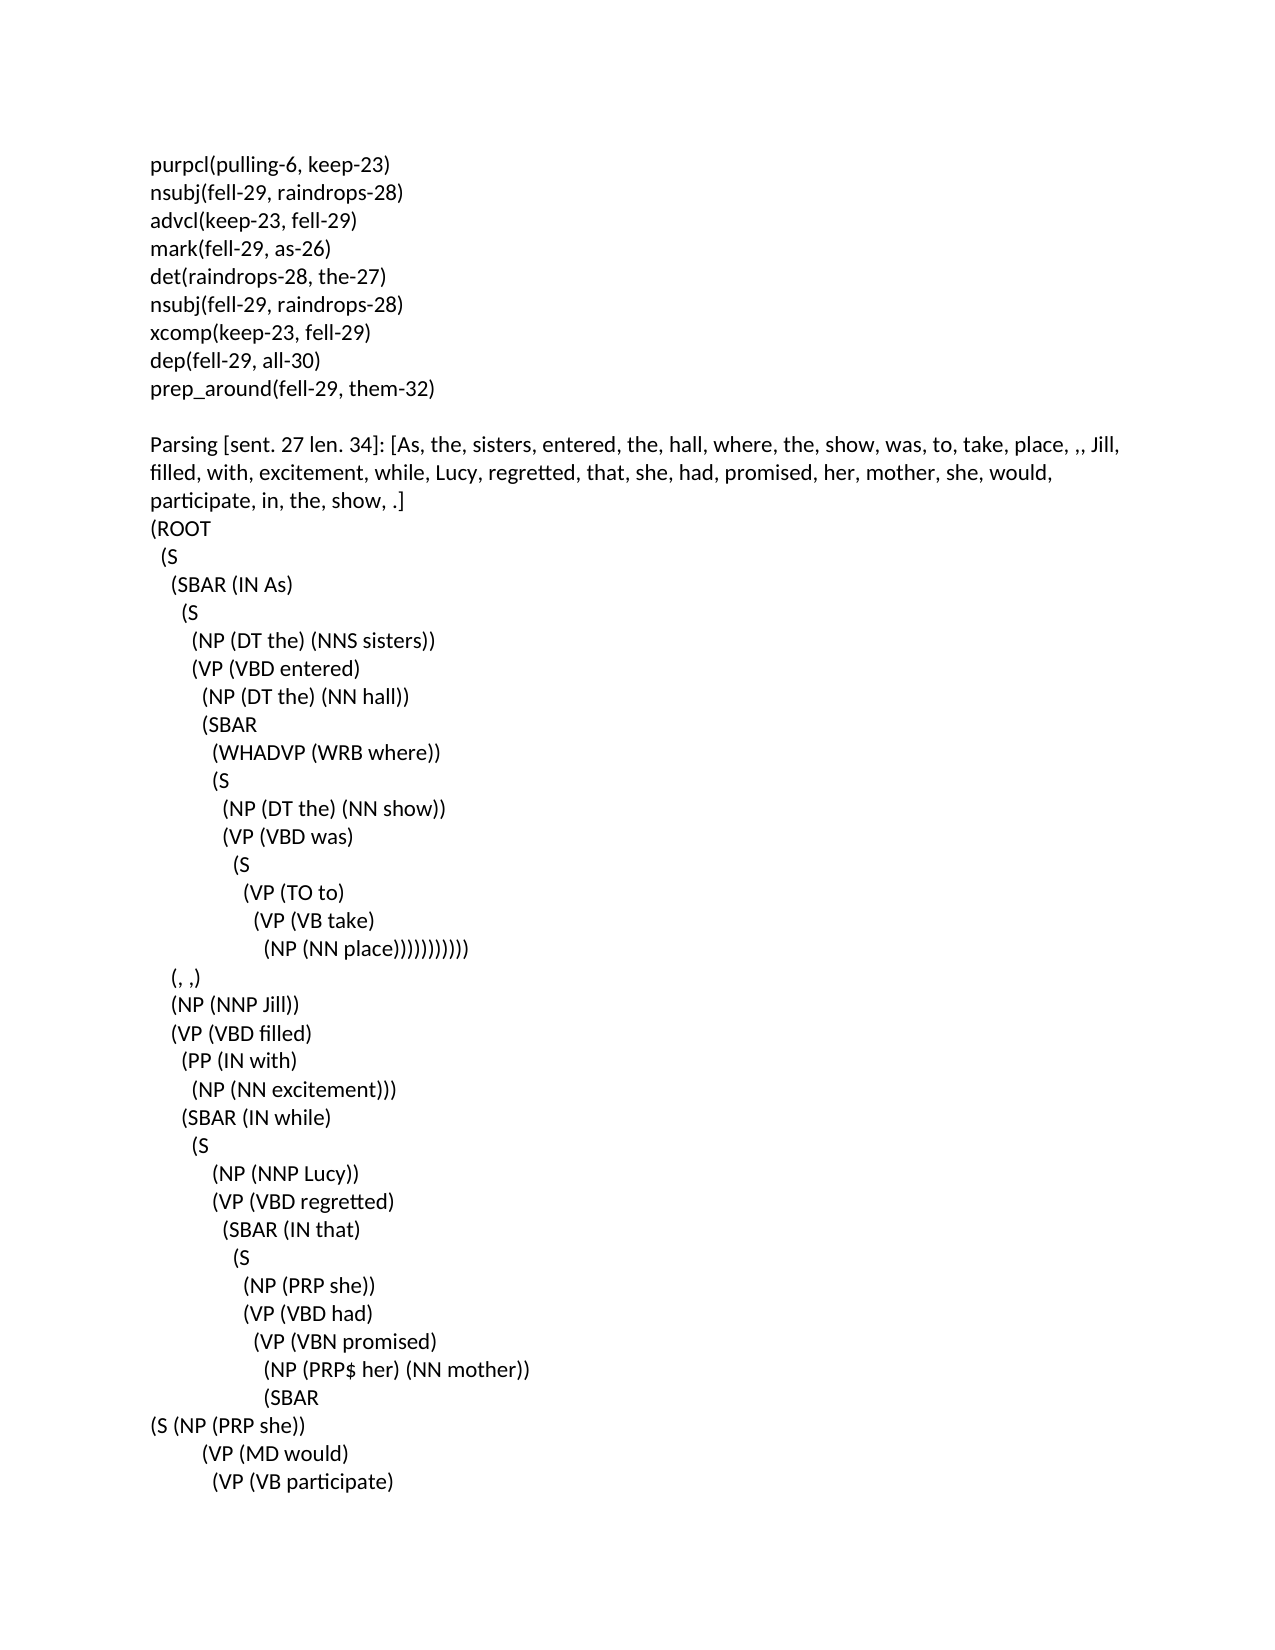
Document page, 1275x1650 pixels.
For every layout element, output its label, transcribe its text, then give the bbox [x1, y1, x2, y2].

text (NP (NNP Lucy)) [150, 1159, 1125, 1187]
text nsubj(fell-29, raindrops-28) [150, 178, 1125, 206]
text (S [150, 542, 1125, 570]
text (NP (NNP Jill)) [150, 991, 1125, 1019]
text nsubj(fell-29, raindrops-28) [150, 290, 1125, 318]
text (VP (VB participate) [150, 1467, 1125, 1495]
text (VP (VBD filled) [150, 1019, 1125, 1047]
text (NP (NN excitement))) [150, 1075, 1125, 1103]
text (VP (VBD regretted) [150, 1187, 1125, 1215]
text (NP (DT the) (NN show)) [150, 794, 1125, 822]
text (S [150, 598, 1125, 626]
text (SBAR [150, 1383, 1125, 1411]
text xcomp(keep-23, fell-29) [150, 318, 1125, 346]
text (SBAR (IN that) [150, 1215, 1125, 1243]
text det(raindrops-28, the-27) [150, 262, 1125, 290]
text mark(fell-29, as-26) [150, 234, 1125, 262]
text Parsing [sent. 27 len. 34]: [As, the, sisters, entered, the, hall, where, the, show, was, to, take, place, ,, Jill, filled, with, excitement, while, Lucy, regretted, that, she, had, promised, her, mother, she, would, participate, in, the, show, .] [150, 430, 1125, 514]
text (ROOT [150, 514, 1125, 542]
text (NP (DT the) (NN hall)) [150, 682, 1125, 710]
text (S [150, 766, 1125, 794]
text (SBAR [150, 710, 1125, 738]
text (VP (MD would) [150, 1439, 1125, 1467]
text (NP (PRP she)) [150, 1271, 1125, 1299]
text (WHADVP (WRB where)) [150, 738, 1125, 766]
text (SBAR (IN while) [150, 1103, 1125, 1131]
text (PP (IN with) [150, 1047, 1125, 1075]
text (VP (VBN promised) [150, 1327, 1125, 1355]
text dep(fell-29, all-30) [150, 346, 1125, 374]
text (VP (TO to) [150, 878, 1125, 907]
text (VP (VB take) [150, 907, 1125, 934]
text (VP (VBD was) [150, 822, 1125, 851]
text (S [150, 1243, 1125, 1271]
text (VP (VBD had) [150, 1299, 1125, 1327]
text prep_around(fell-29, them-32) [150, 374, 1125, 402]
text purpcl(pulling-6, keep-23) [150, 150, 1125, 178]
text advcl(keep-23, fell-29) [150, 206, 1125, 234]
text (NP (PRP$ her) (NN mother)) [150, 1355, 1125, 1383]
text (, ,) [150, 963, 1125, 991]
text (NP (DT the) (NNS sisters)) [150, 626, 1125, 654]
text (SBAR (IN As) [150, 570, 1125, 598]
text (NP (NN place))))))))))) [150, 934, 1125, 963]
text (S (NP (PRP she)) [150, 1411, 1125, 1439]
text (S [150, 851, 1125, 878]
text (S [150, 1131, 1125, 1159]
text (VP (VBD entered) [150, 654, 1125, 682]
